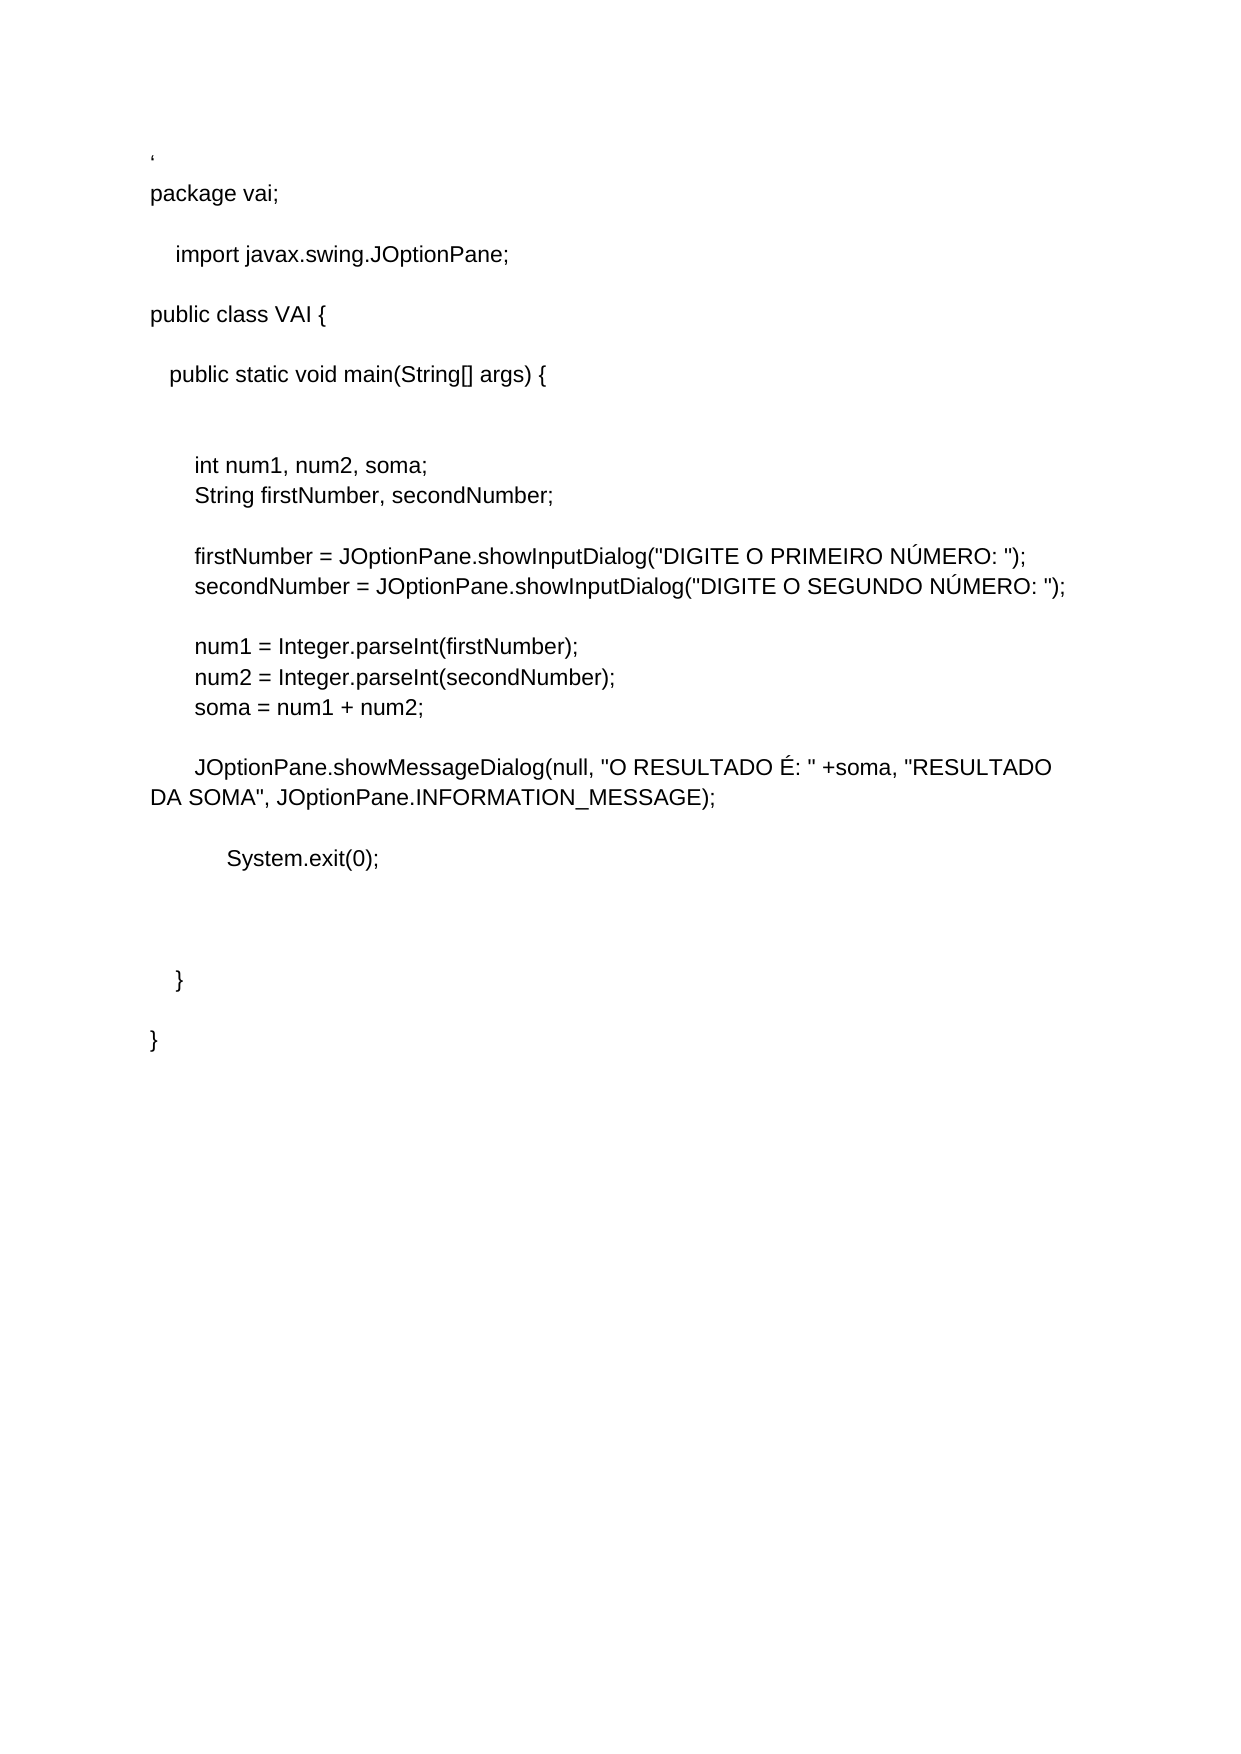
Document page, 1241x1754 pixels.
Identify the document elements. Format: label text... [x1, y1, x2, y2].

text ‘ [150, 150, 1090, 176]
text } [150, 1026, 1090, 1052]
text soma = num1 + num2; [150, 694, 1090, 720]
text firstNumber = JOptionPane.showInputDialog("DIGITE O PRIMEIRO NÚMERO: "); [150, 543, 1090, 569]
text num1 = Integer.parseInt(firstNumber); [150, 633, 1090, 660]
text import javax.swing.JOptionPane; [150, 241, 1090, 267]
text JOptionPane.showMessageDialog(null, "O RESULTADO É: " +soma, "RESULTADO DA SOMA", JOptionPane.INFORMATION_MESSAGE); [150, 754, 1090, 811]
text public class VAI { [150, 301, 1090, 327]
text num2 = Integer.parseInt(secondNumber); [150, 663, 1090, 690]
text public static void main(String[] args) { [150, 361, 1090, 388]
text package vai; [150, 180, 1090, 207]
text secondNumber = JOptionPane.showInputDialog("DIGITE O SEGUNDO NÚMERO: "); [150, 573, 1090, 599]
text System.exit(0); [150, 845, 1090, 871]
text } [150, 966, 1090, 992]
text String firstNumber, secondNumber; [150, 482, 1090, 509]
text int num1, num2, soma; [150, 452, 1090, 478]
